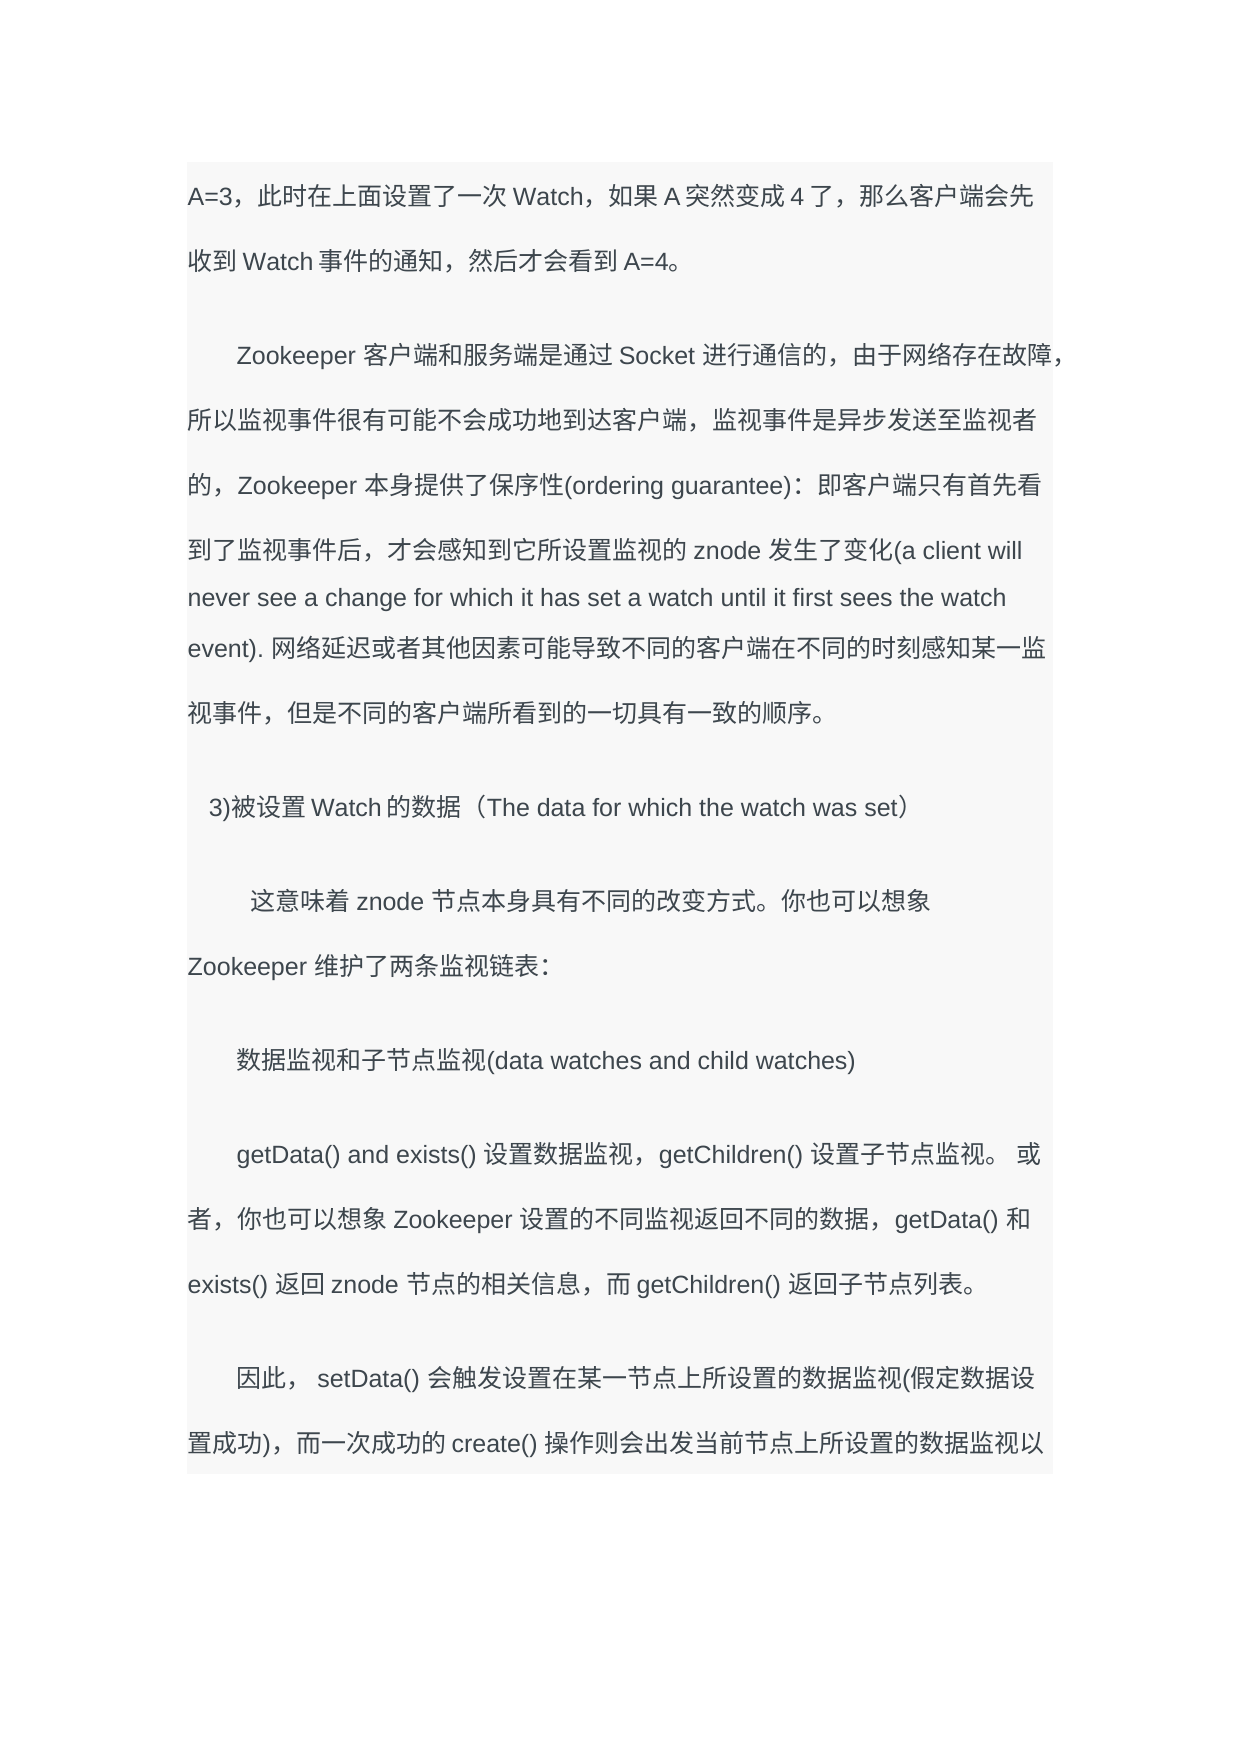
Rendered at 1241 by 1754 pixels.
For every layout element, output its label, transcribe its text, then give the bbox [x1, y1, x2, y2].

text getData() and exists() 设置数据监视，getChildren() 设置子节点监视。 或者，你也可以想象 Zookeeper 设置的不同监视返回不同的数据，getData() 和 exists() 返回 znode 节点的相关信息，而 getChildren() 返回子节点列表。 [187, 1120, 1053, 1315]
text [187, 162, 1053, 292]
text 3)被设置Watch的数据（The data for which the watch was set） [187, 773, 1053, 838]
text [187, 1344, 1053, 1474]
text 这意味着 znode 节点本身具有不同的改变方式。你也可以想象 Zookeeper 维护了两条监视链表： [187, 867, 1053, 997]
text 数据监视和子节点监视(data watches and child watches) [187, 1026, 1053, 1091]
text Zookeeper 客户端和服务端是通过 Socket 进行通信的，由于网络存在故障，所以监视事件很有可能不会成功地到达客户端，监视事件是异步发送至监视者的，Zookeeper 本身提供了保序性(ordering guarantee)：即客户端只有首先看到了监视事件后，才会感知到它所设置监视的 znode 发生了变化(a client will never see a change for which it has set a watch until it first sees the watch event). 网络延迟或者其他因素可能导致不同的客户端在不同的时刻感知某一监视事件，但是不同的客户端所看到的一切具有一致的顺序。 [187, 321, 1053, 744]
